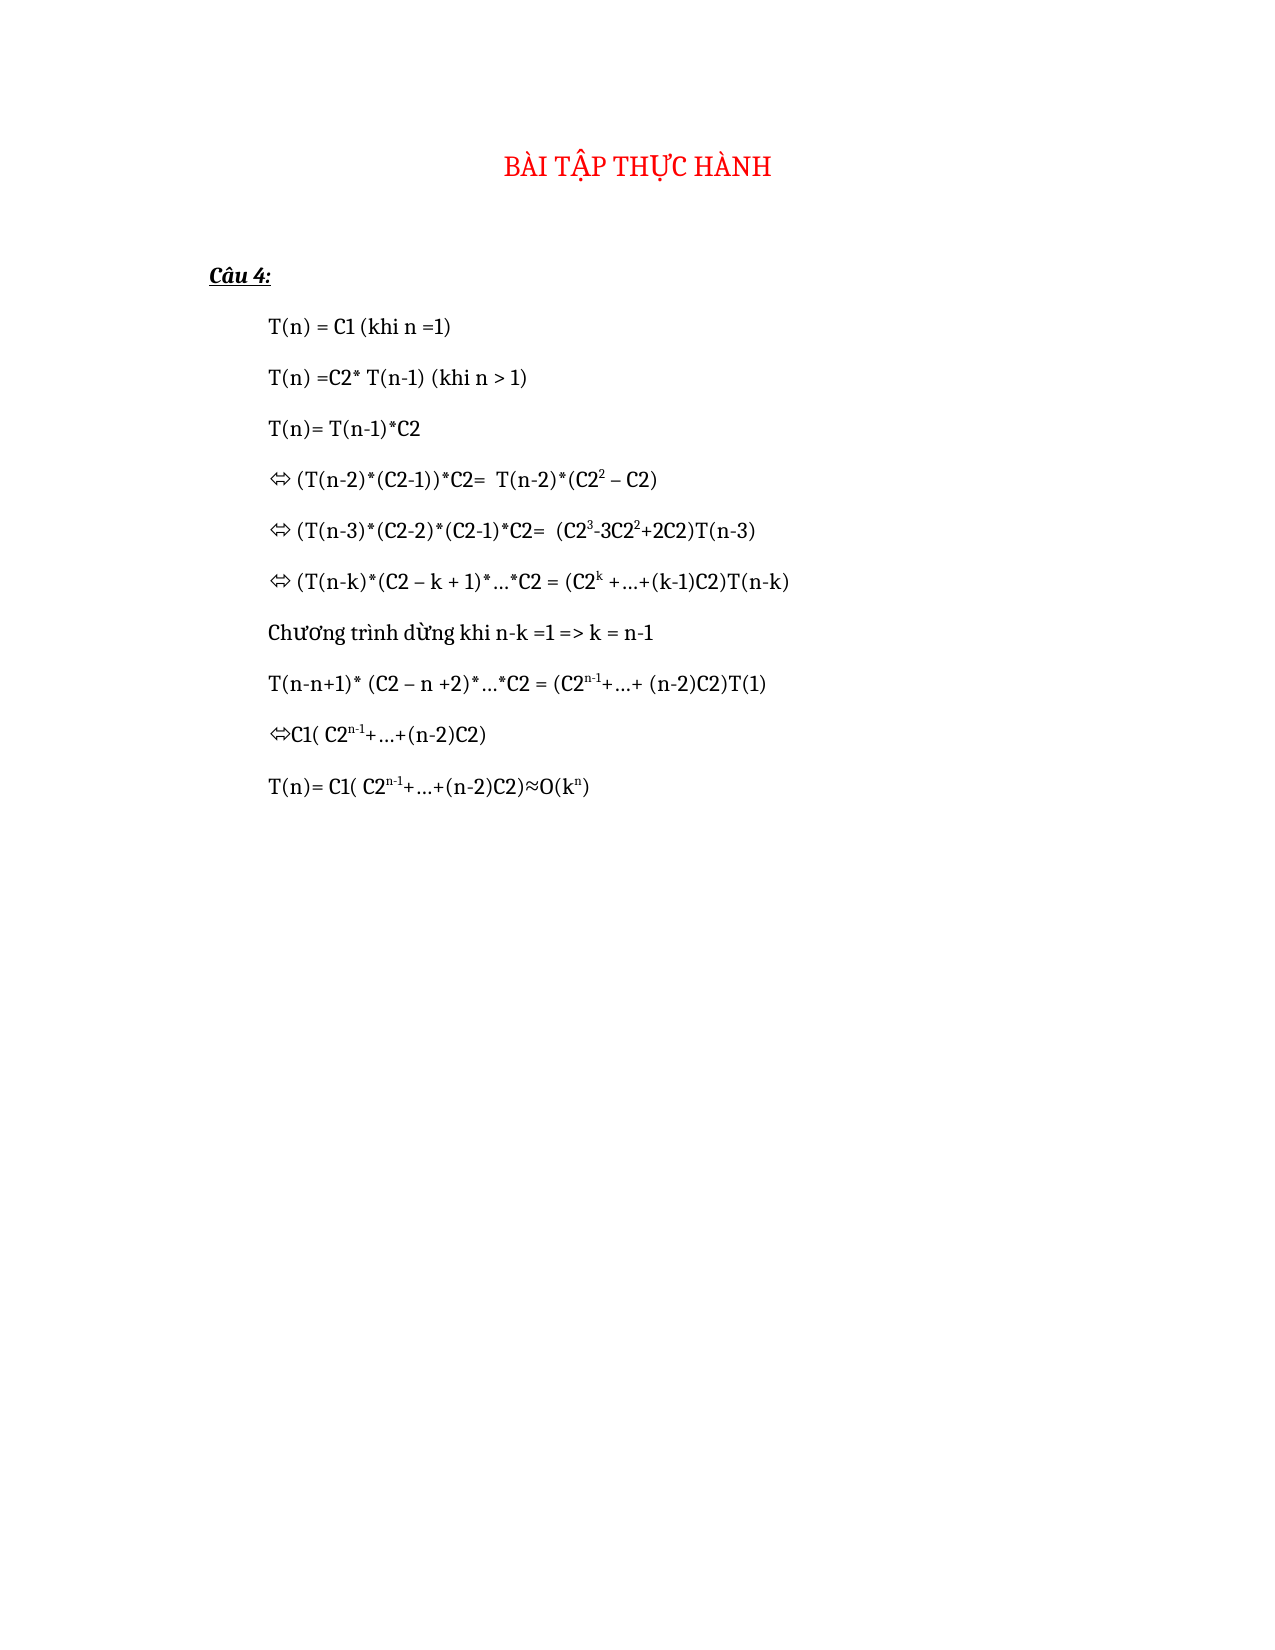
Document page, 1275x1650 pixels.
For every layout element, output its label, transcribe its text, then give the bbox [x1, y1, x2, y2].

text BÀI TẬP THỰC HÀNH [150, 150, 1125, 183]
text Câu 4: [209, 262, 1125, 289]
text T(n)= T(n-1)*C2 [268, 416, 1125, 442]
text T(n)= C1( C2n-1+…+(n-2)C2)O(kn) [268, 773, 1125, 800]
text (T(n-3)*(C2-2)*(C2-1)*C2= (C23-3C22+2C2)T(n-3) [268, 518, 1125, 544]
text C1( C2n-1+…+(n-2)C2) [268, 722, 1125, 748]
text T(n) = C1 (khi n =1) [268, 313, 1125, 340]
text (T(n-k)*(C2 – k + 1)*…*C2 = (C2k +…+(k-1)C2)T(n-k) [268, 569, 1125, 595]
text T(n) =C2* T(n-1) (khi n > 1) [268, 364, 1125, 391]
text (T(n-2)*(C2-1))*C2= T(n-2)*(C22 – C2) [268, 467, 1125, 493]
text T(n-n+1)* (C2 – n +2)*…*C2 = (C2n-1+…+ (n-2)C2)T(1) [268, 671, 1125, 697]
text Chương trình dừng khi n-k =1 => k = n-1 [268, 620, 1125, 646]
